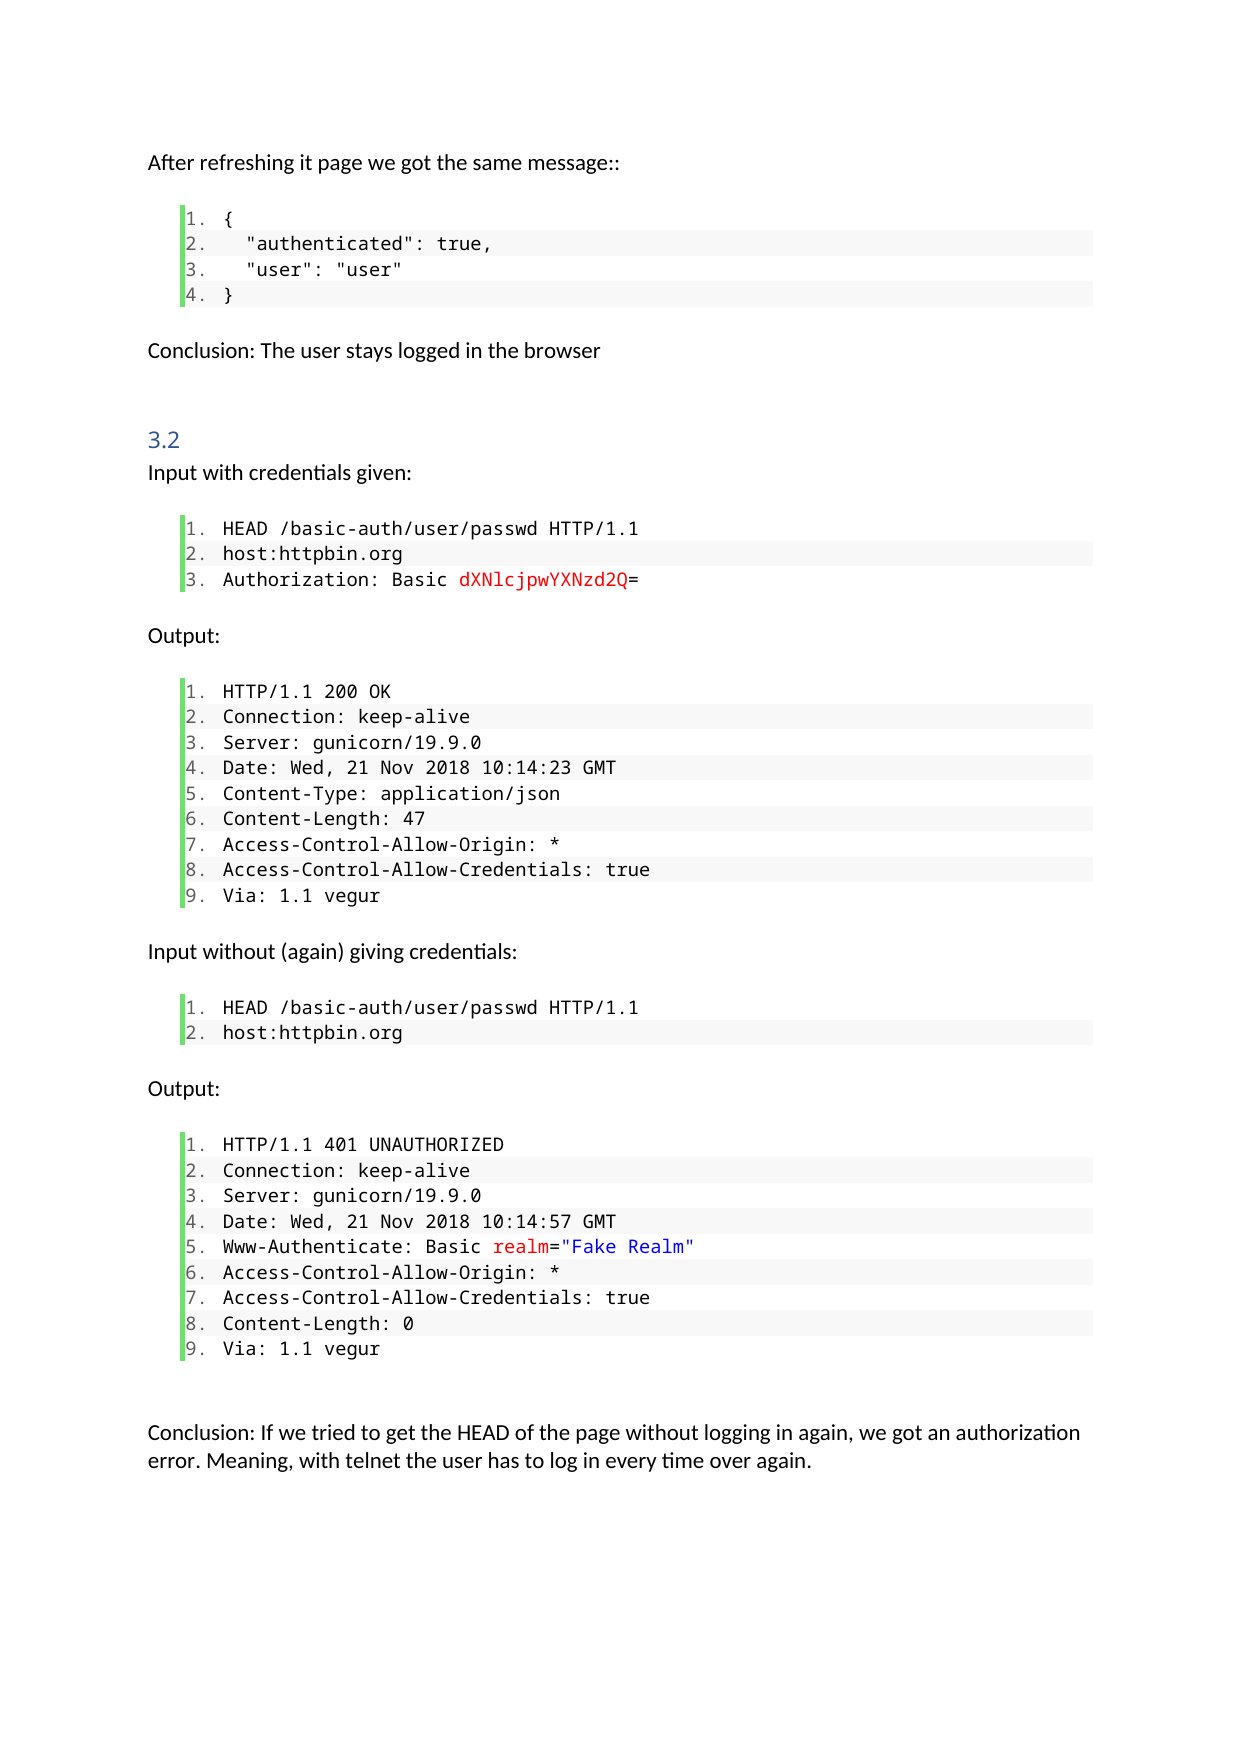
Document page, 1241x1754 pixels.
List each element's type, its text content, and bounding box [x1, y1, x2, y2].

list Connection: keep-alive [185, 704, 1093, 729]
list host:httpbin.org [185, 541, 1093, 566]
list "authenticated": true, [185, 230, 1093, 256]
list Date: Wed, 21 Nov 2018 10:14:23 GMT [185, 755, 1093, 780]
text Output: [148, 1074, 1093, 1102]
list host:httpbin.org [185, 1020, 1093, 1045]
list HEAD /basic-auth/user/passwd HTTP/1.1 [185, 515, 1093, 541]
list Www-Authenticate: Basic realm="Fake Realm" [185, 1234, 1093, 1259]
list Content-Length: 47 [185, 806, 1093, 831]
list { [185, 205, 1093, 230]
text Input with credentials given: [148, 458, 1093, 486]
list Via: 1.1 vegur [185, 1336, 1093, 1361]
text After refreshing it page we got the same message:: [148, 148, 1093, 176]
list HTTP/1.1 200 OK [185, 678, 1093, 704]
list Access-Control-Allow-Credentials: true [185, 857, 1093, 882]
list Authorization: Basic dXNlcjpwYXNzd2Q= [185, 566, 1093, 592]
list HTTP/1.1 401 UNAUTHORIZED [185, 1132, 1093, 1157]
list Connection: keep-alive [185, 1157, 1093, 1183]
list Content-Type: application/json [185, 780, 1093, 806]
list Date: Wed, 21 Nov 2018 10:14:57 GMT [185, 1208, 1093, 1234]
list Server: gunicorn/19.9.0 [185, 729, 1093, 755]
list Access-Control-Allow-Origin: * [185, 1259, 1093, 1285]
list HEAD /basic-auth/user/passwd HTTP/1.1 [185, 994, 1093, 1020]
list Via: 1.1 vegur [185, 882, 1093, 908]
list Server: gunicorn/19.9.0 [185, 1183, 1093, 1208]
text Conclusion: The user stays logged in the browser [148, 336, 1093, 364]
text Output: [148, 621, 1093, 649]
list } [185, 281, 1093, 307]
list Access-Control-Allow-Origin: * [185, 831, 1093, 857]
list "user": "user" [185, 256, 1093, 281]
text Conclusion: If we tried to get the HEAD of the page without logging in again, we got an authorization error. Meaning, with telnet the user has to log in every time over again. [148, 1418, 1093, 1474]
list Content-Length: 0 [185, 1310, 1093, 1336]
list Access-Control-Allow-Credentials: true [185, 1285, 1093, 1310]
subtitle 3.2 [148, 424, 1093, 456]
text Input without (again) giving credentials: [148, 937, 1093, 965]
